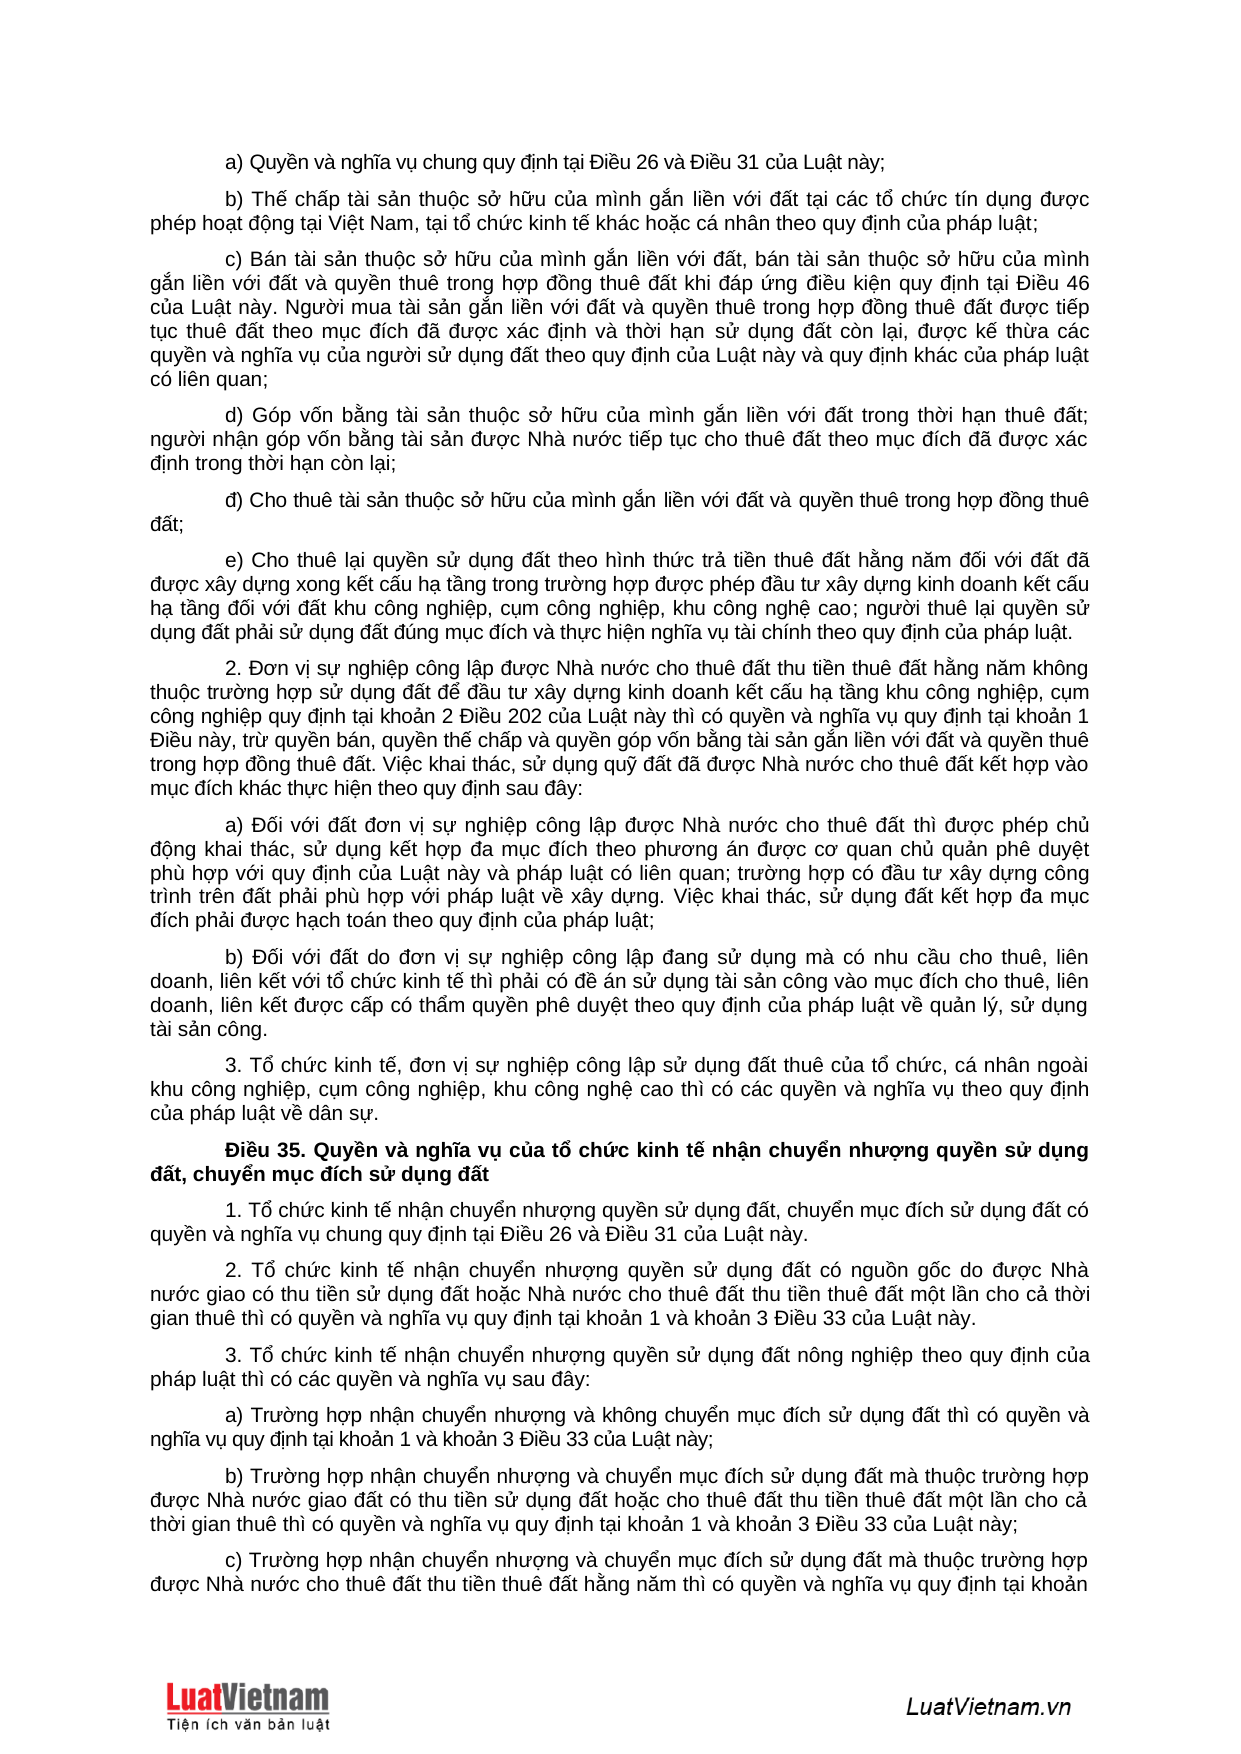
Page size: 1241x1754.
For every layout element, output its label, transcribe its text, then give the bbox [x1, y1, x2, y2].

text 1. Tổ chức kinh tế nhận chuyển nhượng quyền sử dụng đất, chuyển mục đích sử dụng đất có quyền và nghĩa vụ chung quy định tại Điều 26 và Điều 31 của Luật này. [150, 1198, 1090, 1246]
text e) Cho thuê lại quyền sử dụng đất theo hình thức trả tiền thuê đất hằng năm đối với đất đã được xây dựng xong kết cấu hạ tầng trong trường hợp được phép đầu tư xây dựng kinh doanh kết cấu hạ tầng đối với đất khu công nghiệp, cụm công nghiệp, khu công nghệ cao; người thuê lại quyền sử dụng đất phải sử dụng đất đúng mục đích và thực hiện nghĩa vụ tài chính theo quy định của pháp luật. [150, 548, 1090, 644]
text a) Quyền và nghĩa vụ chung quy định tại Điều 26 và Điều 31 của Luật này; [150, 150, 1090, 174]
picture [150, 1660, 1090, 1754]
text b) Thế chấp tài sản thuộc sở hữu của mình gắn liền với đất tại các tổ chức tín dụng được phép hoạt động tại Việt Nam, tại tổ chức kinh tế khác hoặc cá nhân theo quy định của pháp luật; [150, 186, 1090, 234]
text đ) Cho thuê tài sản thuộc sở hữu của mình gắn liền với đất và quyền thuê trong hợp đồng thuê đất; [150, 487, 1090, 535]
text a) Đối với đất đơn vị sự nghiệp công lập được Nhà nước cho thuê đất thì được phép chủ động khai thác, sử dụng kết hợp đa mục đích theo phương án được cơ quan chủ quản phê duyệt phù hợp với quy định của Luật này và pháp luật có liên quan; trường hợp có đầu tư xây dựng công trình trên đất phải phù hợp với pháp luật về xây dựng. Việc khai thác, sử dụng đất kết hợp đa mục đích phải được hạch toán theo quy định của pháp luật; [150, 812, 1090, 932]
text 3. Tổ chức kinh tế nhận chuyển nhượng quyền sử dụng đất nông nghiệp theo quy định của pháp luật thì có các quyền và nghĩa vụ sau đây: [150, 1343, 1090, 1391]
text 3. Tổ chức kinh tế, đơn vị sự nghiệp công lập sử dụng đất thuê của tổ chức, cá nhân ngoài khu công nghiệp, cụm công nghiệp, khu công nghệ cao thì có các quyền và nghĩa vụ theo quy định của pháp luật về dân sự. [150, 1053, 1090, 1125]
text Điều 35. Quyền và nghĩa vụ của tổ chức kinh tế nhận chuyển nhượng quyền sử dụng đất, chuyển mục đích sử dụng đất [150, 1137, 1090, 1185]
text 2. Tổ chức kinh tế nhận chuyển nhượng quyền sử dụng đất có nguồn gốc do được Nhà nước giao có thu tiền sử dụng đất hoặc Nhà nước cho thuê đất thu tiền thuê đất một lần cho cả thời gian thuê thì có quyền và nghĩa vụ quy định tại khoản 1 và khoản 3 Điều 33 của Luật này. [150, 1258, 1090, 1330]
text b) Đối với đất do đơn vị sự nghiệp công lập đang sử dụng mà có nhu cầu cho thuê, liên doanh, liên kết với tổ chức kinh tế thì phải có đề án sử dụng tài sản công vào mục đích cho thuê, liên doanh, liên kết được cấp có thẩm quyền phê duyệt theo quy định của pháp luật về quản lý, sử dụng tài sản công. [150, 945, 1090, 1041]
text 2. Đơn vị sự nghiệp công lập được Nhà nước cho thuê đất thu tiền thuê đất hằng năm không thuộc trường hợp sử dụng đất để đầu tư xây dựng kinh doanh kết cấu hạ tầng khu công nghiệp, cụm công nghiệp quy định tại khoản 2 Điều 202 của Luật này thì có quyền và nghĩa vụ quy định tại khoản 1 Điều này, trừ quyền bán, quyền thế chấp và quyền góp vốn bằng tài sản gắn liền với đất và quyền thuê trong hợp đồng thuê đất. Việc khai thác, sử dụng quỹ đất đã được Nhà nước cho thuê đất kết hợp vào mục đích khác thực hiện theo quy định sau đây: [150, 656, 1090, 800]
text c) Bán tài sản thuộc sở hữu của mình gắn liền với đất, bán tài sản thuộc sở hữu của mình gắn liền với đất và quyền thuê trong hợp đồng thuê đất khi đáp ứng điều kiện quy định tại Điều 46 của Luật này. Người mua tài sản gắn liền với đất và quyền thuê trong hợp đồng thuê đất được tiếp tục thuê đất theo mục đích đã được xác định và thời hạn sử dụng đất còn lại, được kế thừa các quyền và nghĩa vụ của người sử dụng đất theo quy định của Luật này và quy định khác của pháp luật có liên quan; [150, 247, 1090, 391]
text d) Góp vốn bằng tài sản thuộc sở hữu của mình gắn liền với đất trong thời hạn thuê đất; người nhận góp vốn bằng tài sản được Nhà nước tiếp tục cho thuê đất theo mục đích đã được xác định trong thời hạn còn lại; [150, 403, 1090, 475]
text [150, 1548, 1090, 1596]
text a) Trường hợp nhận chuyển nhượng và không chuyển mục đích sử dụng đất thì có quyền và nghĩa vụ quy định tại khoản 1 và khoản 3 Điều 33 của Luật này; [150, 1403, 1090, 1451]
text b) Trường hợp nhận chuyển nhượng và chuyển mục đích sử dụng đất mà thuộc trường hợp được Nhà nước giao đất có thu tiền sử dụng đất hoặc cho thuê đất thu tiền thuê đất một lần cho cả thời gian thuê thì có quyền và nghĩa vụ quy định tại khoản 1 và khoản 3 Điều 33 của Luật này; [150, 1463, 1090, 1535]
